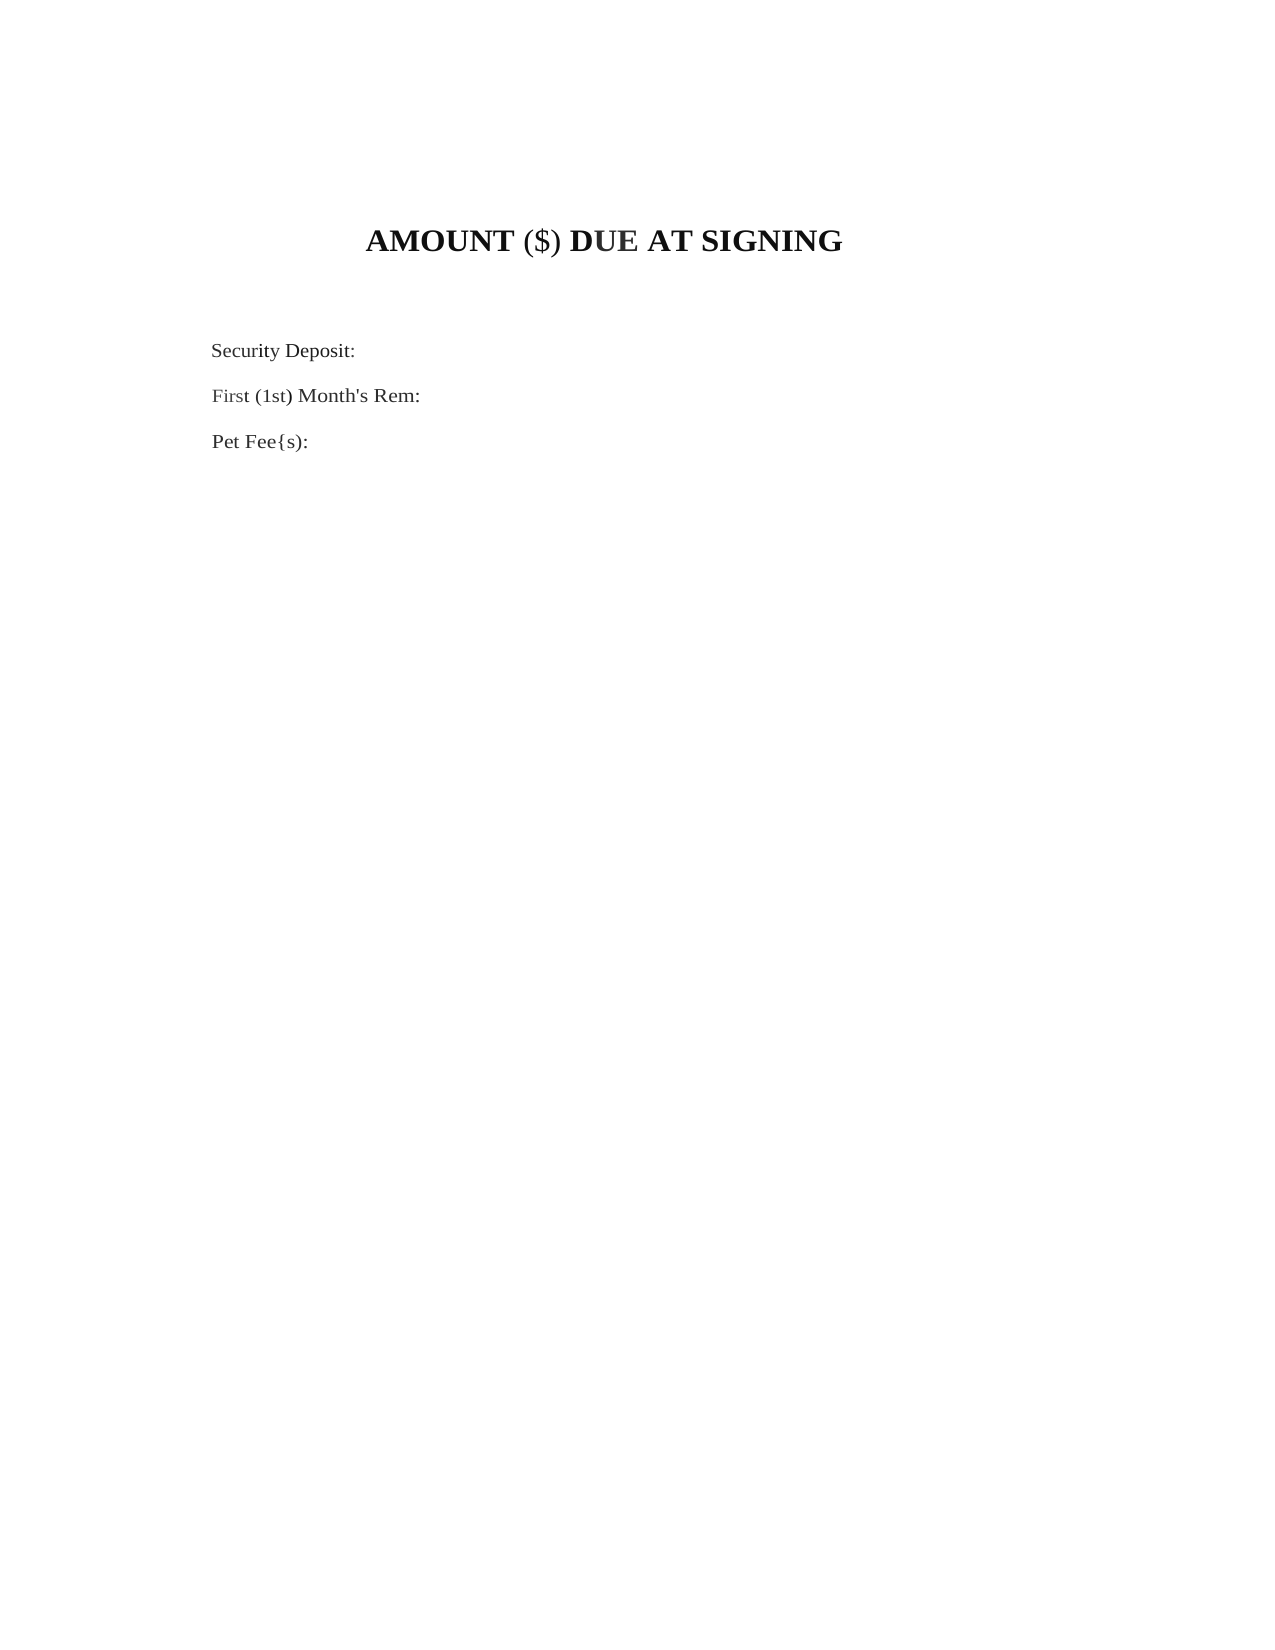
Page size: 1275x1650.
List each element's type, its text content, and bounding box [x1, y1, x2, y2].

text Security Deposit: [211, 339, 1096, 362]
text Pet Fee{s): [212, 430, 500, 453]
text AMOUNT ($) DUE AT SIGNING [285, 222, 923, 258]
text First (1st) Month's Rem: [212, 384, 500, 407]
